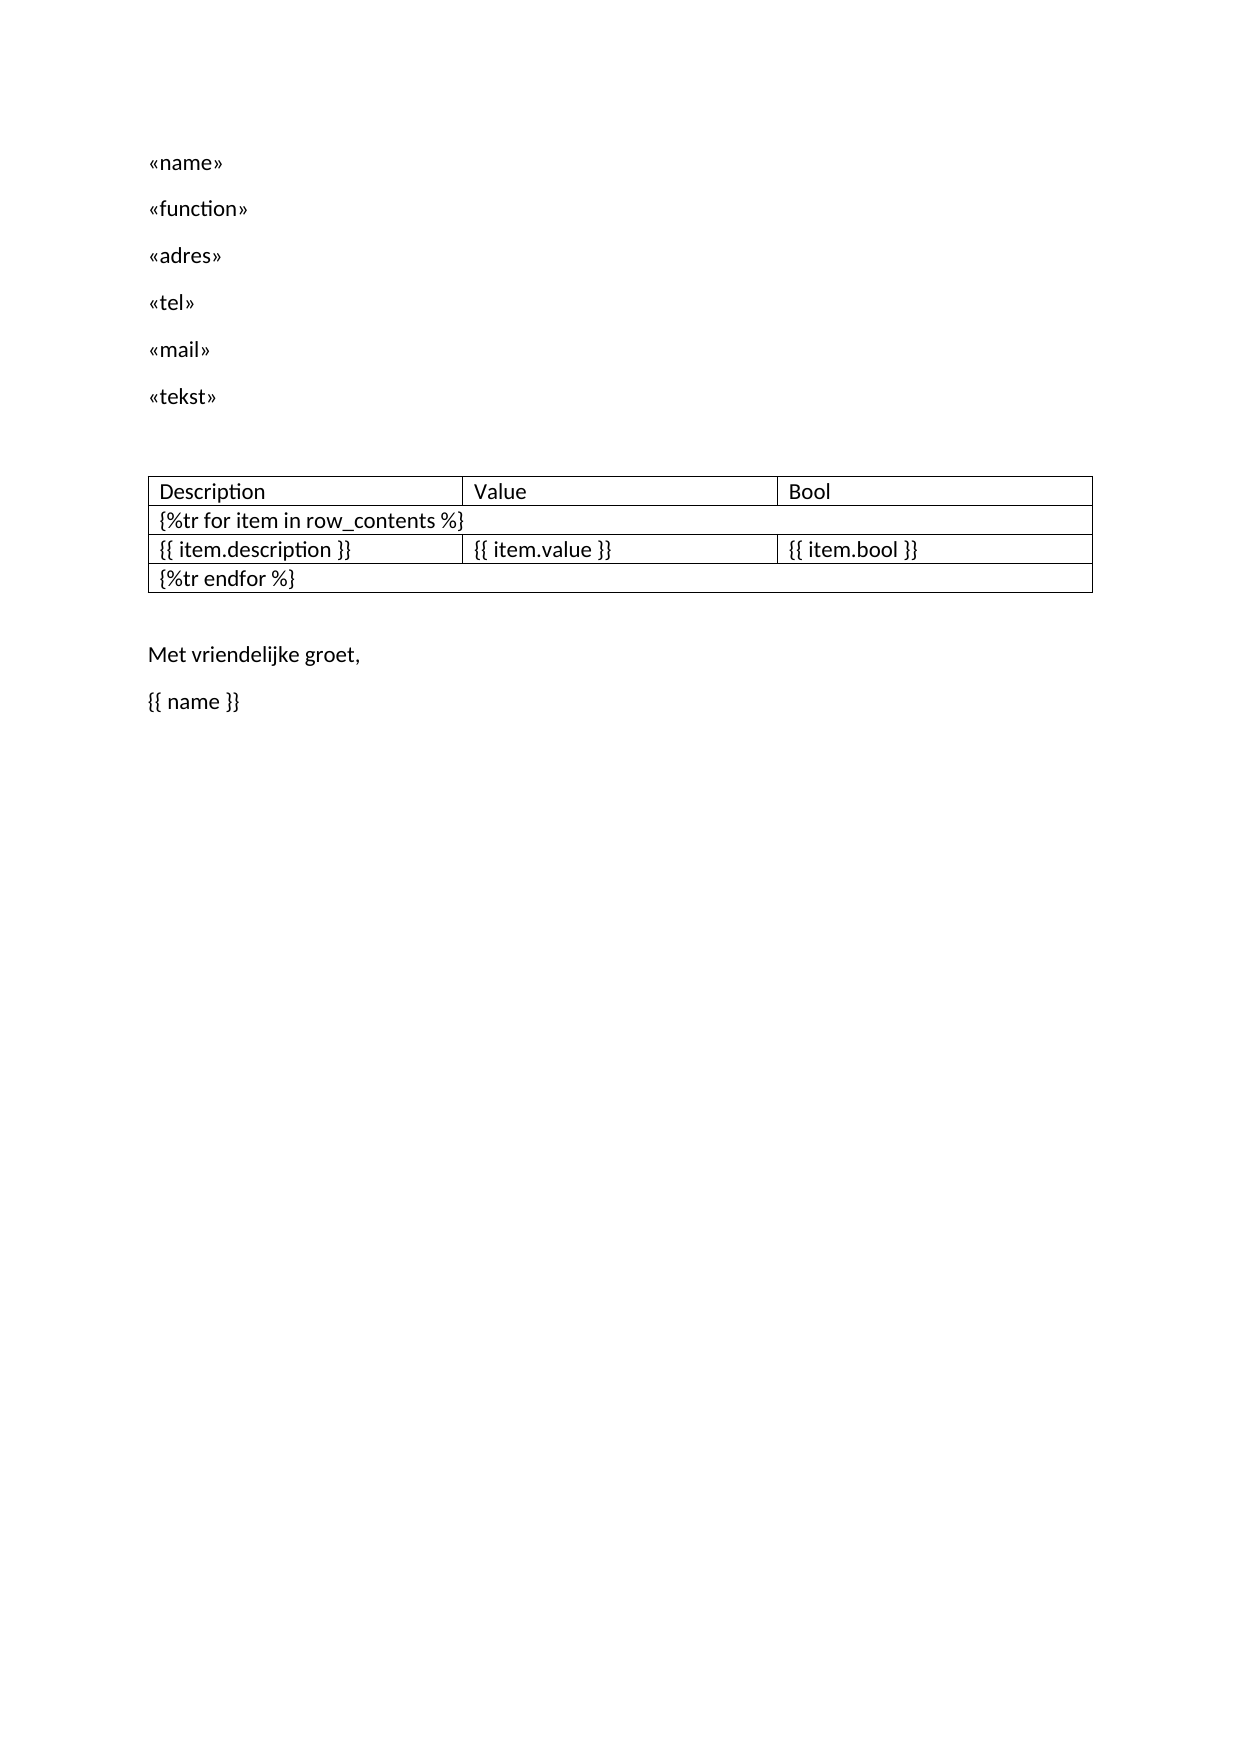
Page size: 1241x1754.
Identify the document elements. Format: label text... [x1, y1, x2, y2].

text «name» [148, 148, 1093, 176]
table_header Description [149, 477, 462, 505]
table_cell {{ item.value }} [463, 535, 777, 563]
table_cell {%tr endfor %} [149, 564, 1092, 592]
text Met vriendelijke groet, [148, 640, 1093, 668]
table_cell {%tr for item in row_contents %} [149, 506, 1092, 534]
table_header Bool [778, 477, 1092, 505]
table_header Value [463, 477, 777, 505]
table_cell {{ item.bool }} [778, 535, 1092, 563]
table_cell {{ item.description }} [149, 535, 462, 563]
text {{ name }} [148, 687, 1093, 715]
